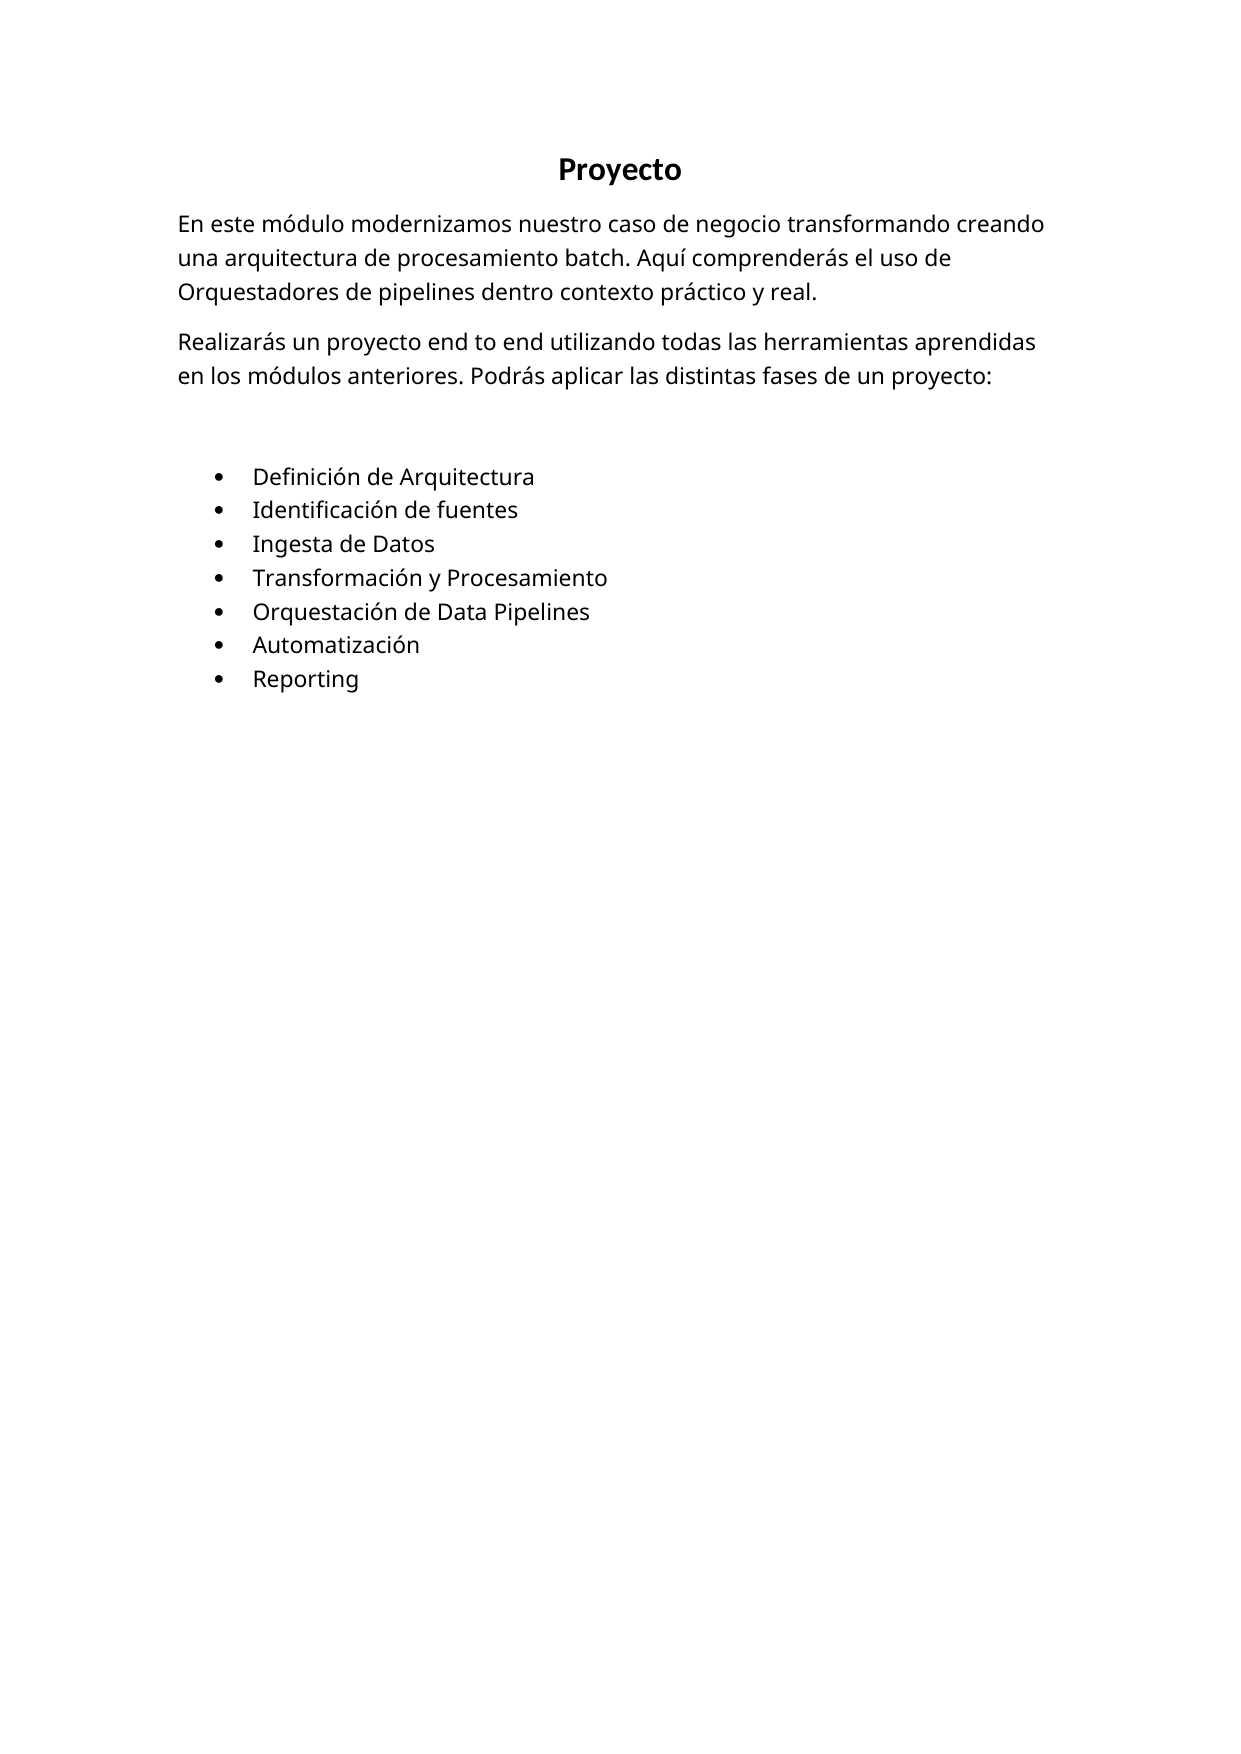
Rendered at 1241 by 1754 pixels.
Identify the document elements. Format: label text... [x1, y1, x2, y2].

list Identificación de fuentes [215, 494, 1063, 526]
list Ingesta de Datos [215, 528, 1063, 559]
list Reporting [215, 663, 1063, 694]
list Automatización [215, 629, 1063, 661]
text En este módulo modernizamos nuestro caso de negocio transformando creando una arquitectura de procesamiento batch. Aquí comprenderás el uso de Orquestadores de pipelines dentro contexto práctico y real. [177, 208, 1063, 307]
list Orquestación de Data Pipelines [215, 596, 1063, 627]
text Realizarás un proyecto end to end utilizando todas las herramientas aprendidas en los módulos anteriores. Podrás aplicar las distintas fases de un proyecto: [177, 326, 1063, 391]
list Transformación y Procesamiento [215, 562, 1063, 593]
list Definición de Arquitectura [215, 461, 1063, 492]
text Proyecto [177, 148, 1063, 188]
